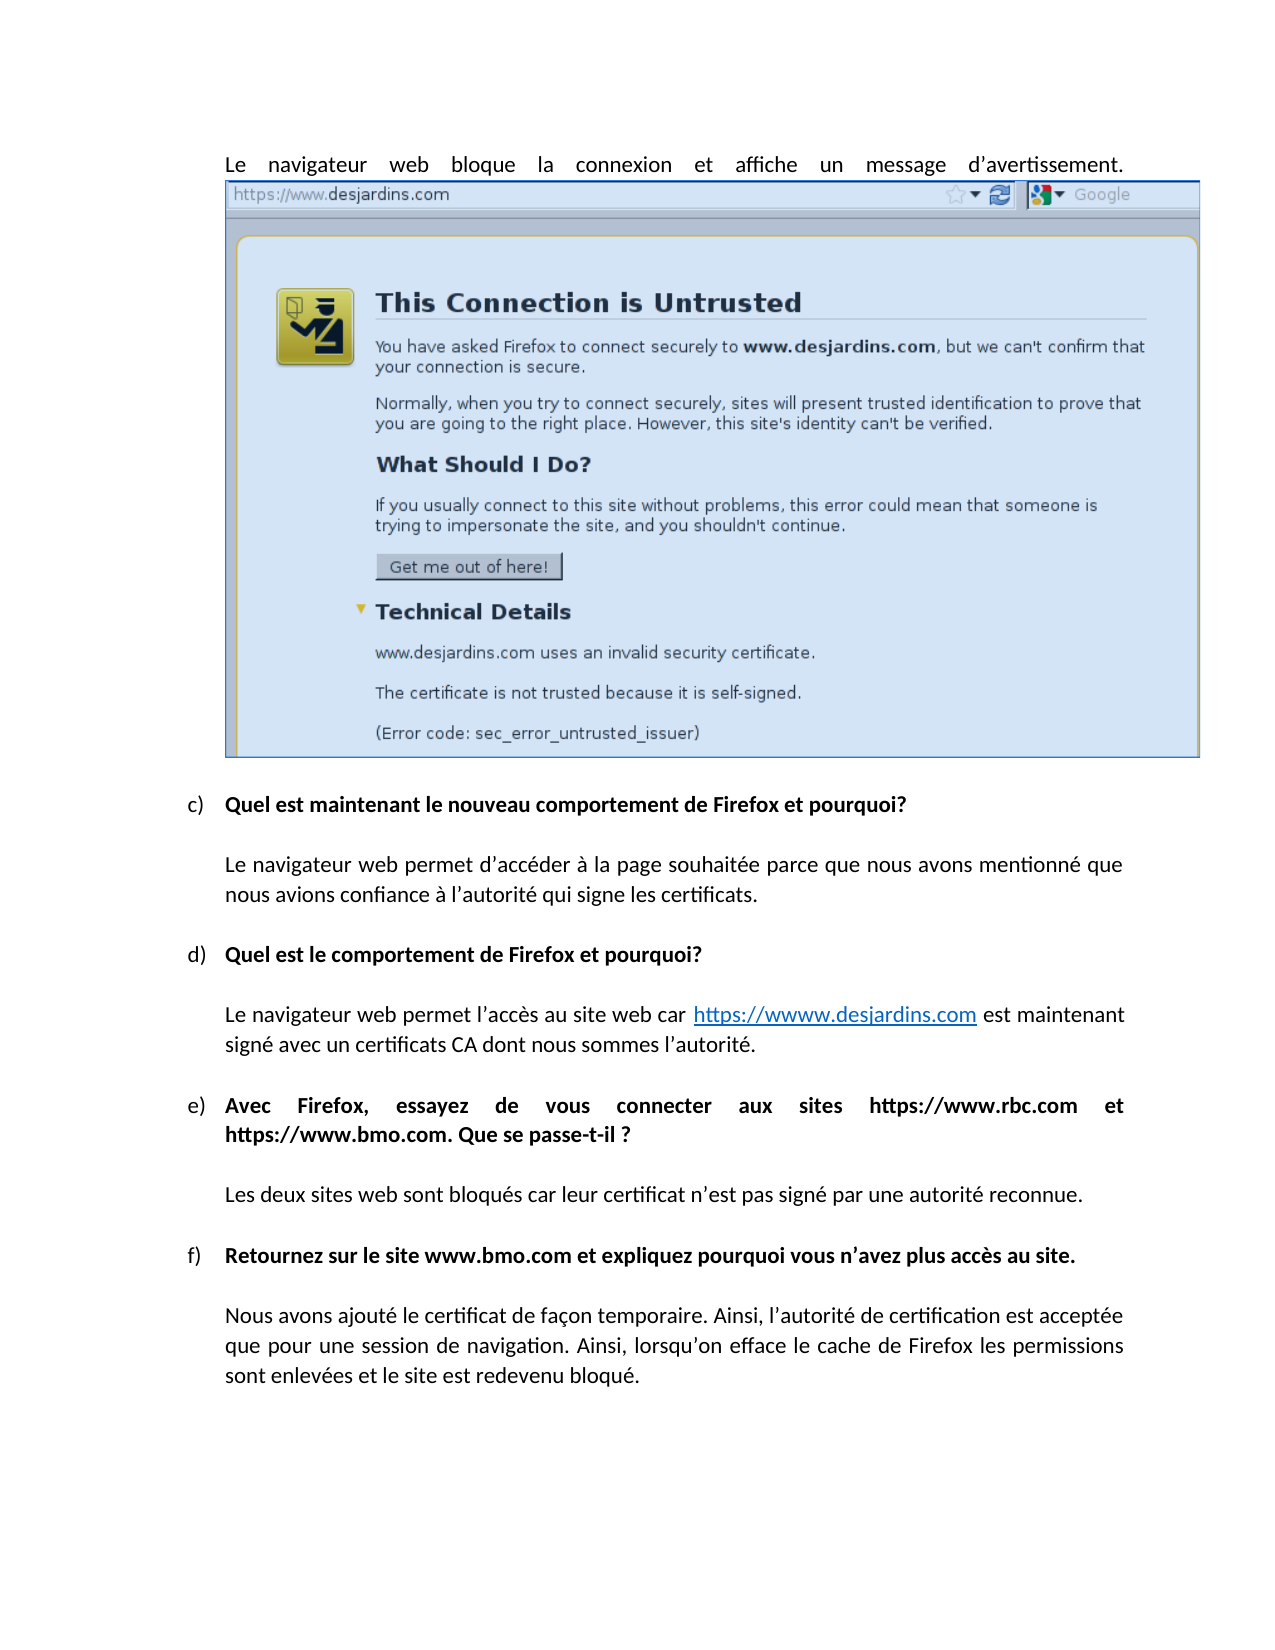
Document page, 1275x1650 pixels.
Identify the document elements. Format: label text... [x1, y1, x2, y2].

picture [225, 180, 1200, 758]
list Le navigateur web bloque la connexion et affiche un message d’avertissement. [225, 150, 1125, 180]
list Avec Firefox, essayez de vous connecter aux sites https://www.rbc.com et https://www.bmo.com. Que se passe-t-il ? [187, 1091, 1125, 1149]
list Quel est maintenant le nouveau comportement de Firefox et pourquoi? [187, 790, 1125, 818]
list Le navigateur web permet d’accéder à la page souhaitée parce que nous avons mentionné que nous avions confiance à l’autorité qui signe les certificats. [225, 850, 1125, 908]
list Nous avons ajouté le certificat de façon temporaire. Ainsi, l’autorité de certification est acceptée que pour une session de navigation. Ainsi, lorsqu’on efface le cache de Firefox les permissions sont enlevées et le site est redevenu bloqué. [225, 1301, 1125, 1389]
list Retournez sur le site www.bmo.com et expliquez pourquoi vous n’avez plus accès au site. [187, 1241, 1125, 1269]
list Le navigateur web permet l’accès au site web car https://wwww.desjardins.com est maintenant signé avec un certificats CA dont nous sommes l’autorité. [225, 1000, 1125, 1058]
list Les deux sites web sont bloqués car leur certificat n’est pas signé par une autorité reconnue. [225, 1181, 1125, 1208]
list Quel est le comportement de Firefox et pourquoi? [187, 940, 1125, 968]
